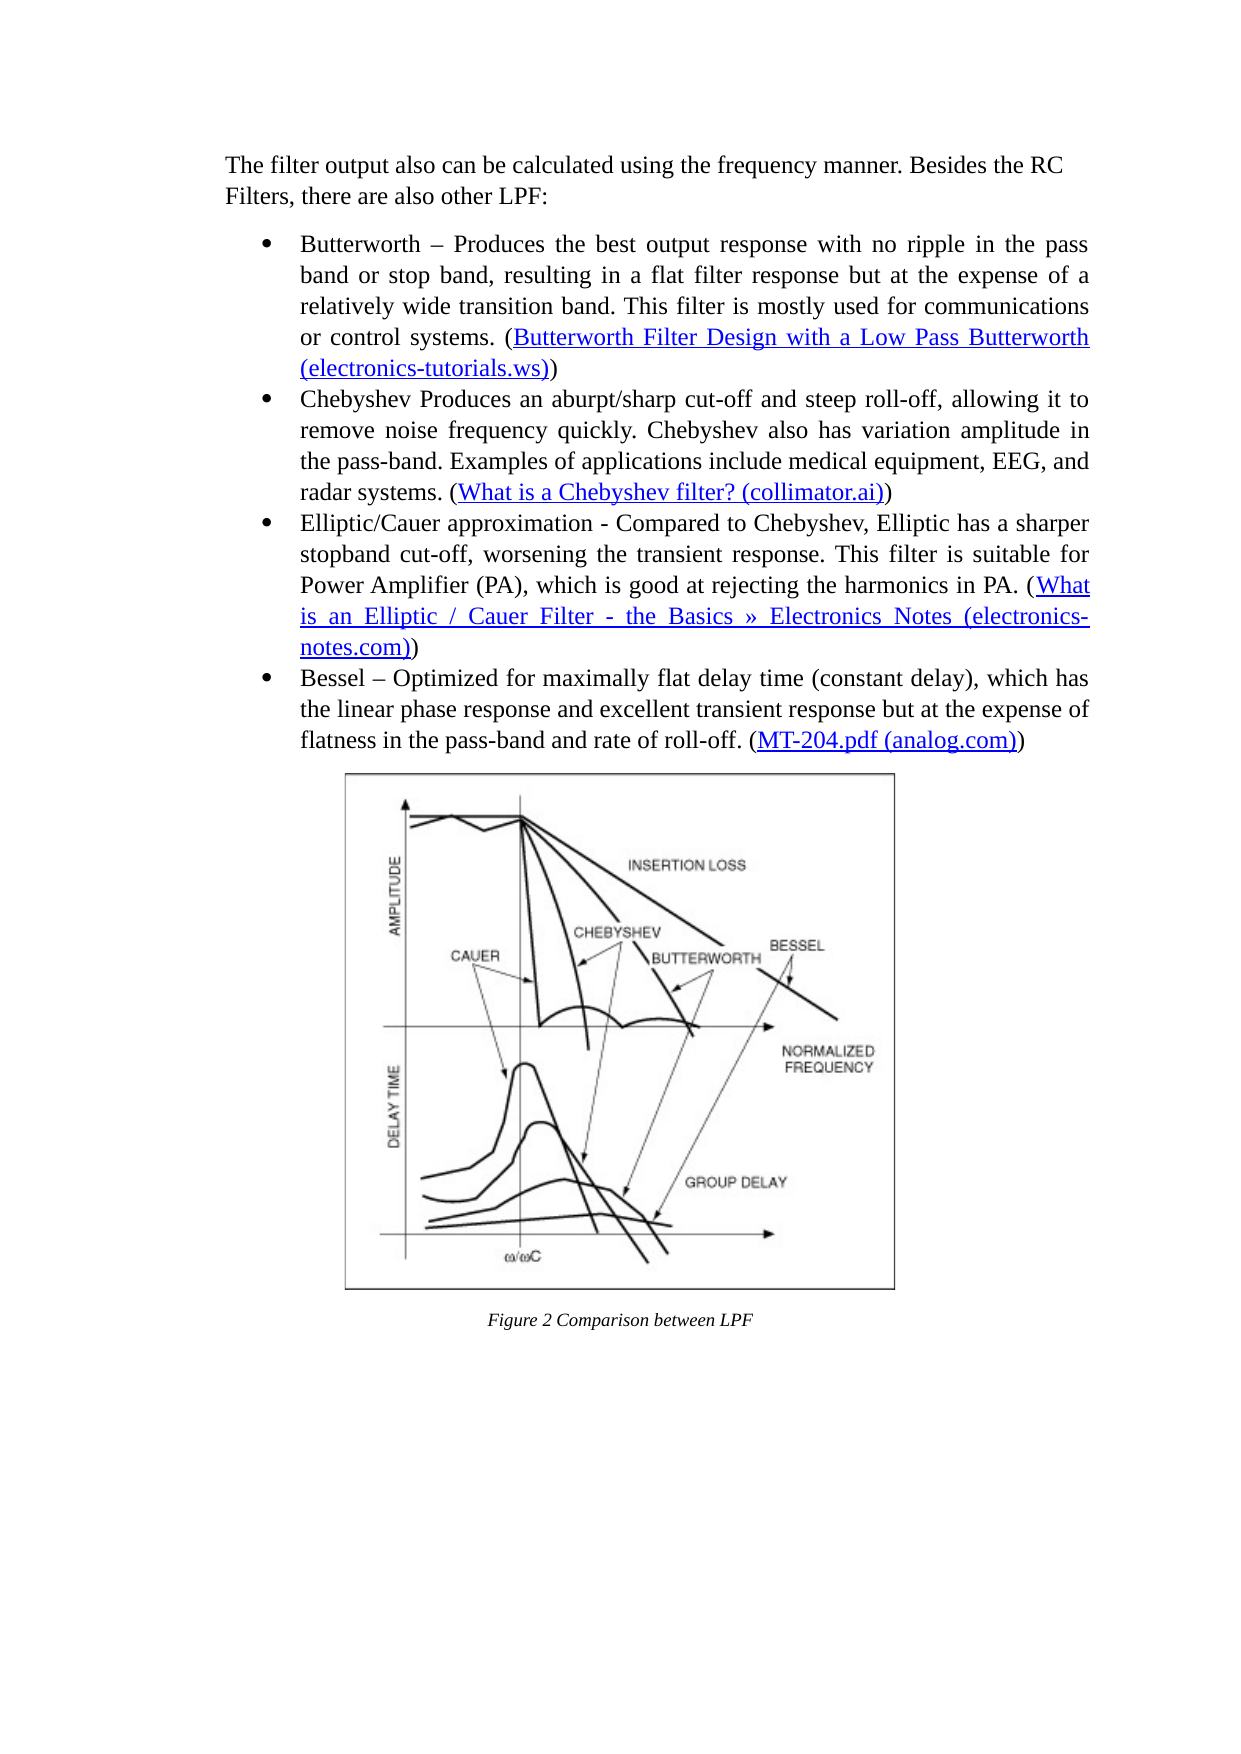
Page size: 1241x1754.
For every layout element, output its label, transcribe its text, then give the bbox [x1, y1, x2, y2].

list Elliptic/Cauer approximation - Compared to Chebyshev, Elliptic has a sharper stopband cut-off, worsening the transient response. This filter is suitable for Power Amplifier (PA), which is good at rejecting the harmonics in PA. (What is an Elliptic / Cauer Filter - the Basics » Electronics Notes (electronics-notes.com)) [262, 508, 1090, 661]
text The filter output also can be calculated using the frequency manner. Besides the RC Filters, there are also other LPF: [225, 150, 1090, 210]
picture [344, 773, 896, 1290]
list Chebyshev Produces an aburpt/sharp cut-off and steep roll-off, allowing it to remove noise frequency quickly. Chebyshev also has variation amplitude in the pass-band. Examples of applications include medical equipment, EEG, and radar systems. (What is a Chebyshev filter? (collimator.ai)) [262, 384, 1090, 506]
list Butterworth – Produces the best output response with no ripple in the pass band or stop band, resulting in a flat filter response but at the expense of a relatively wide transition band. This filter is mostly used for communications or control systems. (Butterworth Filter Design with a Low Pass Butterworth (electronics-tutorials.ws)) [262, 229, 1090, 382]
list Bessel – Optimized for maximally flat delay time (constant delay), which has the linear phase response and excellent transient response but at the expense of flatness in the pass-band and rate of roll-off. (MT-204.pdf (analog.com)) [262, 663, 1090, 754]
